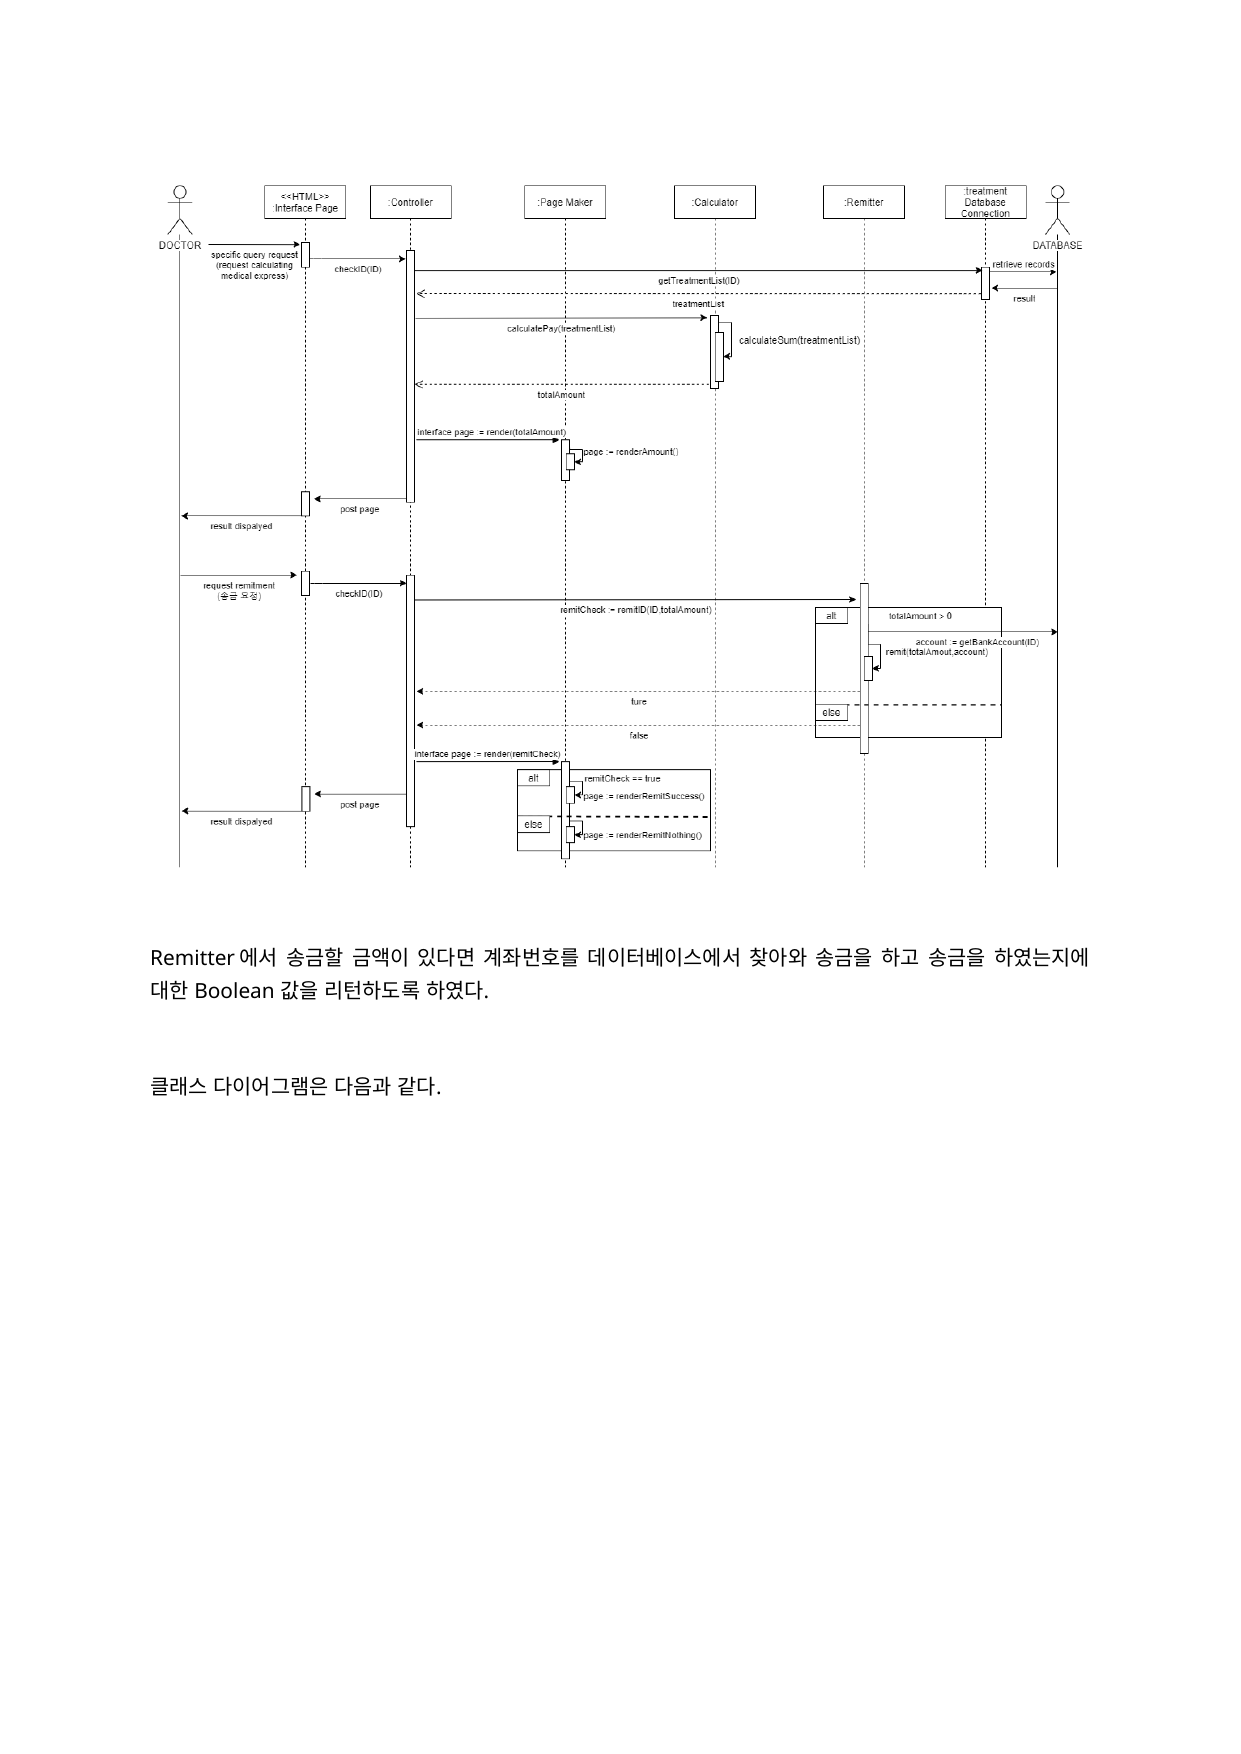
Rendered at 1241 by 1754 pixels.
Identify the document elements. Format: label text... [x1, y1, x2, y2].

text 클래스 다이어그램은 다음과 같다. [150, 1071, 1090, 1101]
text Remitter에서 송금할 금액이 있다면 계좌번호를 데이터베이스에서 찾아와 송금을 하고 송금을 하였는지에 대한 Boolean 값을 리턴하도록 하였다. [150, 941, 1090, 1004]
picture [150, 177, 1090, 876]
